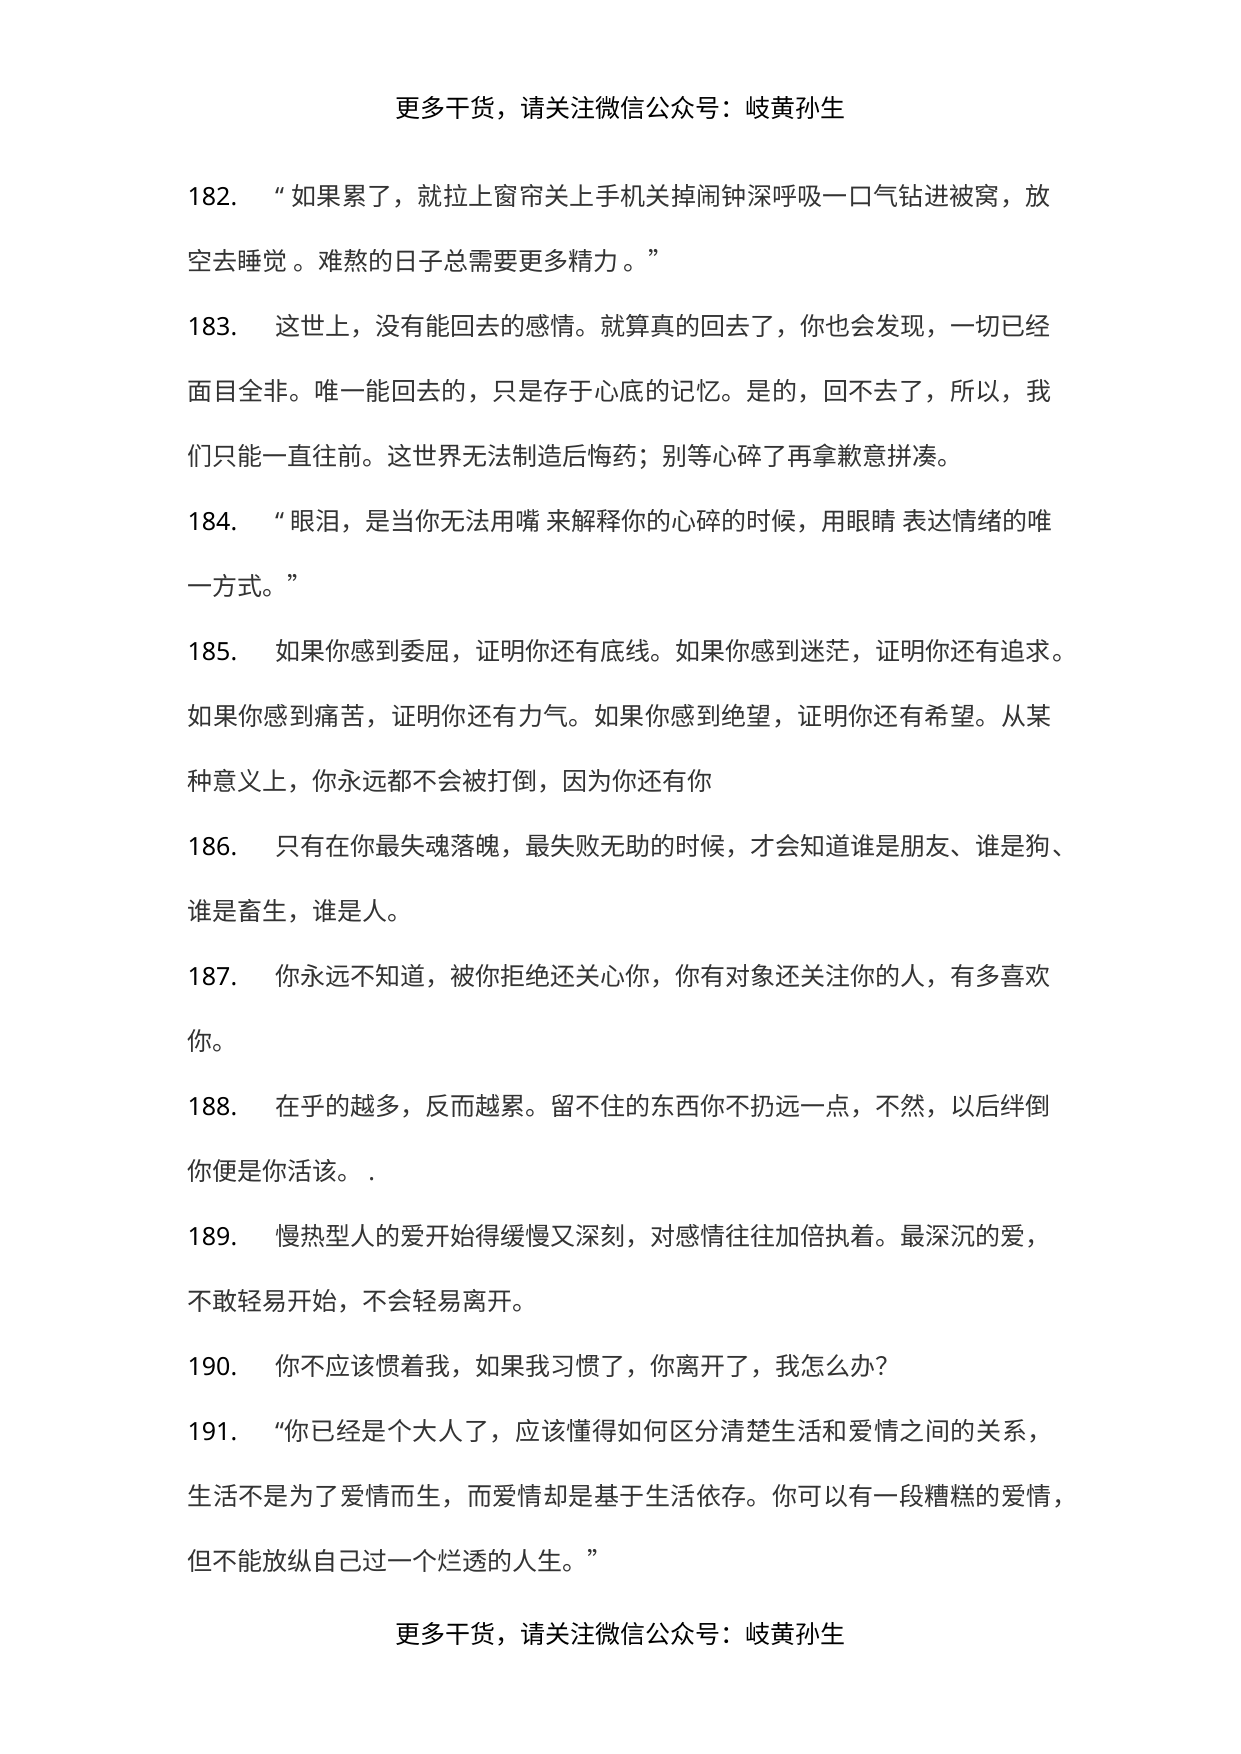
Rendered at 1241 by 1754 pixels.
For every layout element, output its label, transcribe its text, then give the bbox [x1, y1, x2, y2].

list 你永远不知道，被你拒绝还关心你，你有对象还关注你的人，有多喜欢你。 [187, 942, 1053, 1072]
list 在乎的越多，反而越累。留不住的东西你不扔远一点，不然，以后绊倒你便是你活该。 . [187, 1072, 1053, 1202]
list “你已经是个大人了，应该懂得如何区分清楚生活和爱情之间的关系，生活不是为了爱情而生，而爱情却是基于生活依存。你可以有一段糟糕的爱情，但不能放纵自己过一个烂透的人生。” [187, 1397, 1053, 1592]
list 你不应该惯着我，如果我习惯了，你离开了，我怎么办？ ​​​​ [187, 1332, 1053, 1397]
list 只有在你最失魂落魄，最失败无助的时候，才会知道谁是朋友、谁是狗、谁是畜生，谁是人。 [187, 812, 1053, 942]
list 这世上，没有能回去的感情。就算真的回去了，你也会发现，一切已经面目全非。唯一能回去的，只是存于心底的记忆。是的，回不去了，所以，我们只能一直往前。这世界无法制造后悔药；别等心碎了再拿歉意拼凑。 [187, 292, 1053, 487]
list 慢热型人的爱开始得缓慢又深刻，对感情往往加倍执着。最深沉的爱，不敢轻易开始，不会轻易离开。 [187, 1202, 1053, 1332]
list “ 眼泪，是当你无法用嘴 来解释你的心碎的时候，用眼睛 表达情绪的唯一方式。” [187, 487, 1053, 617]
list 如果你感到委屈，证明你还有底线。如果你感到迷茫，证明你还有追求。如果你感到痛苦，证明你还有力气。如果你感到绝望，证明你还有希望。从某种意义上，你永远都不会被打倒，因为你还有你 [187, 617, 1053, 812]
list “ 如果累了，就拉上窗帘关上手机关掉闹钟深呼吸一口气钻进被窝，放空去睡觉 。难熬的日子总需要更多精力 。” ​​​​ [187, 162, 1053, 292]
